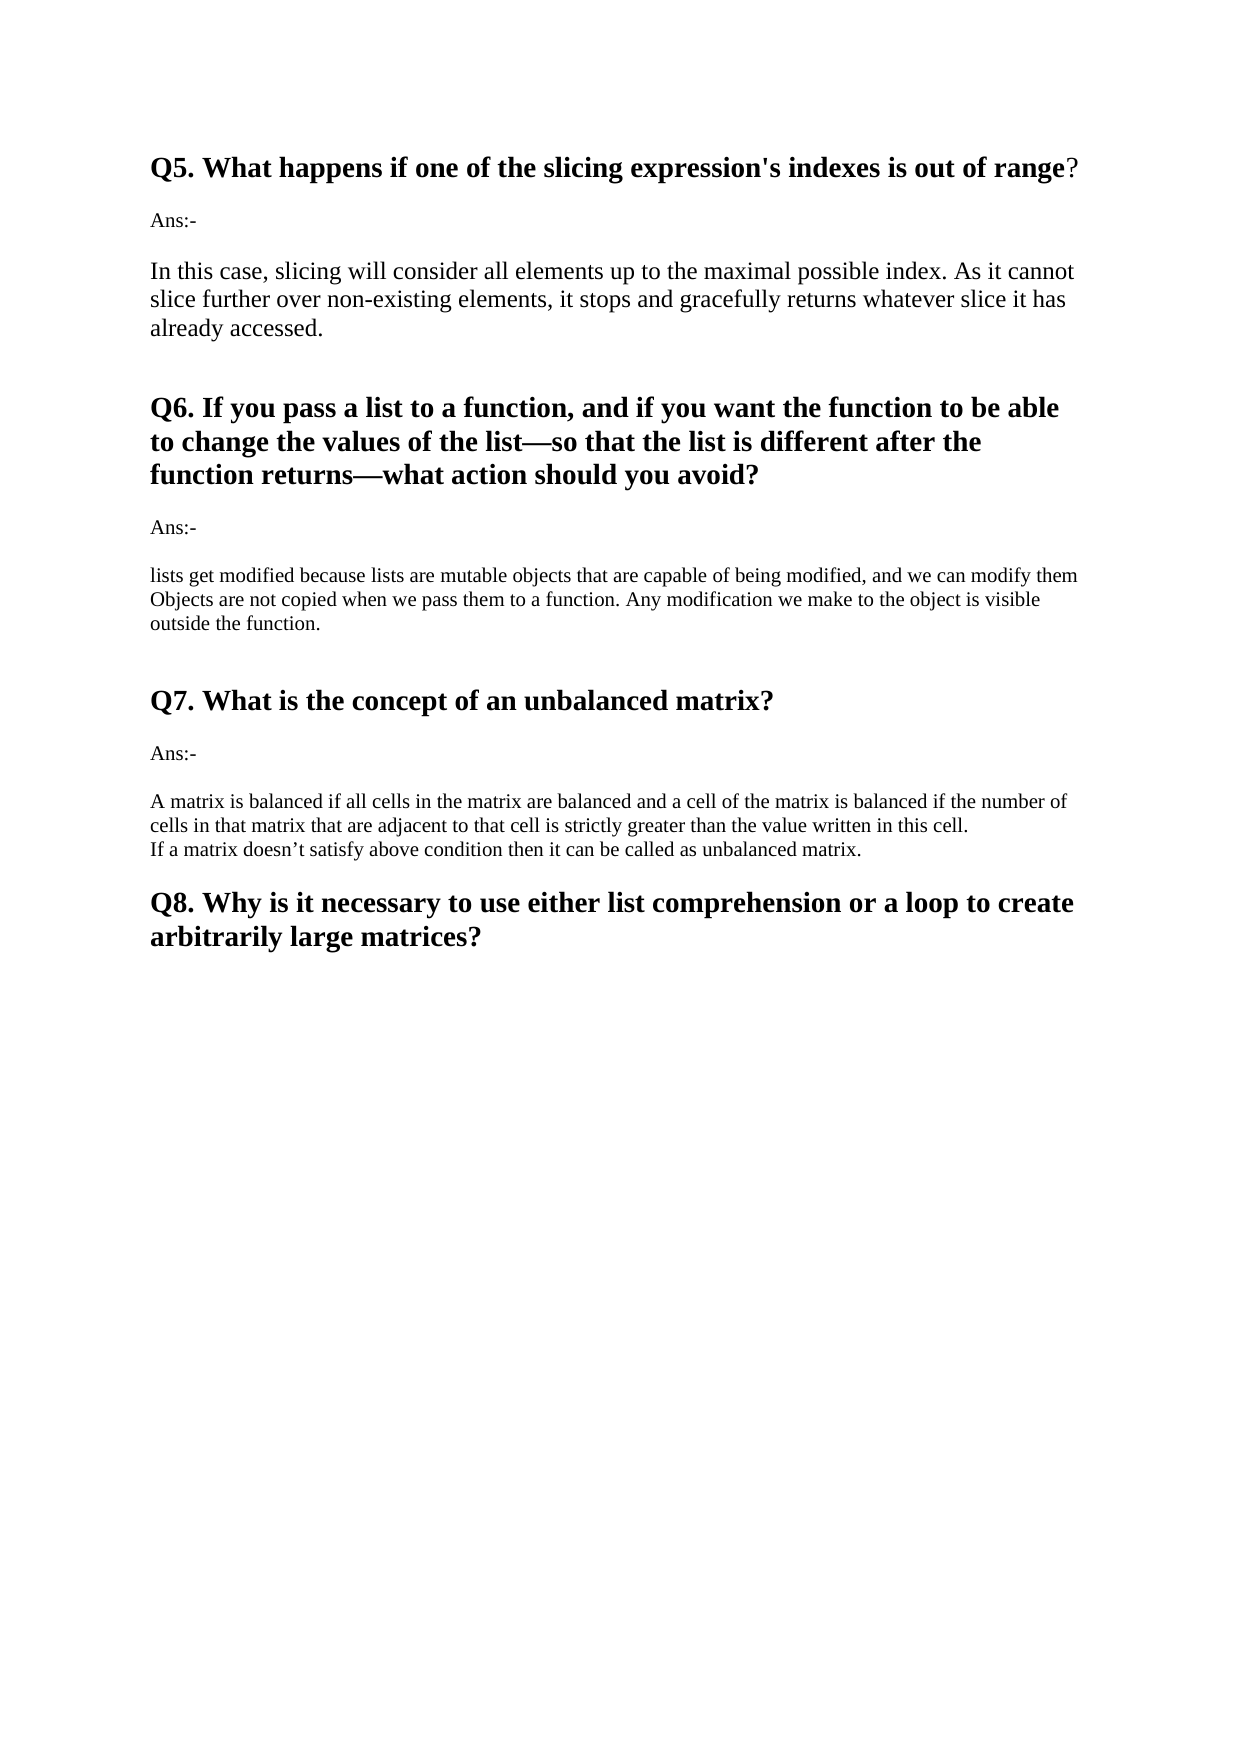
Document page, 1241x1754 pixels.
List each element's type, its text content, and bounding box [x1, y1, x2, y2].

text Q6. If you pass a list to a function, and if you want the function to be able to change the values of the list—so that the list is different after the function returns—what action should you avoid? [150, 390, 1090, 491]
text Ans:- [150, 208, 1090, 232]
text Ans:- [150, 515, 1090, 539]
text In this case, slicing will consider all elements up to the maximal possible index. As it cannot slice further over non-existing elements, it stops and gracefully returns whatever slice it has already accessed. [150, 256, 1090, 342]
text Ans:- [150, 741, 1090, 765]
text A matrix is balanced if all cells in the matrix are balanced and a cell of the matrix is balanced if the number of cells in that matrix that are adjacent to that cell is strictly greater than the value written in this cell. [150, 789, 1090, 837]
text lists get modified because lists are mutable objects that are capable of being modified, and we can modify them [150, 563, 1090, 587]
text If a matrix doesn’t satisfy above condition then it can be called as unbalanced matrix. [150, 837, 1090, 861]
text Q7. What is the concept of an unbalanced matrix? [150, 683, 1090, 717]
text Q8. Why is it necessary to use either list comprehension or a loop to create arbitrarily large matrices? [150, 885, 1090, 952]
text Objects are not copied when we pass them to a function. Any modification we make to the object is visible outside the function. [150, 587, 1090, 635]
text Q5. What happens if one of the slicing expression's indexes is out of range? [150, 150, 1090, 183]
